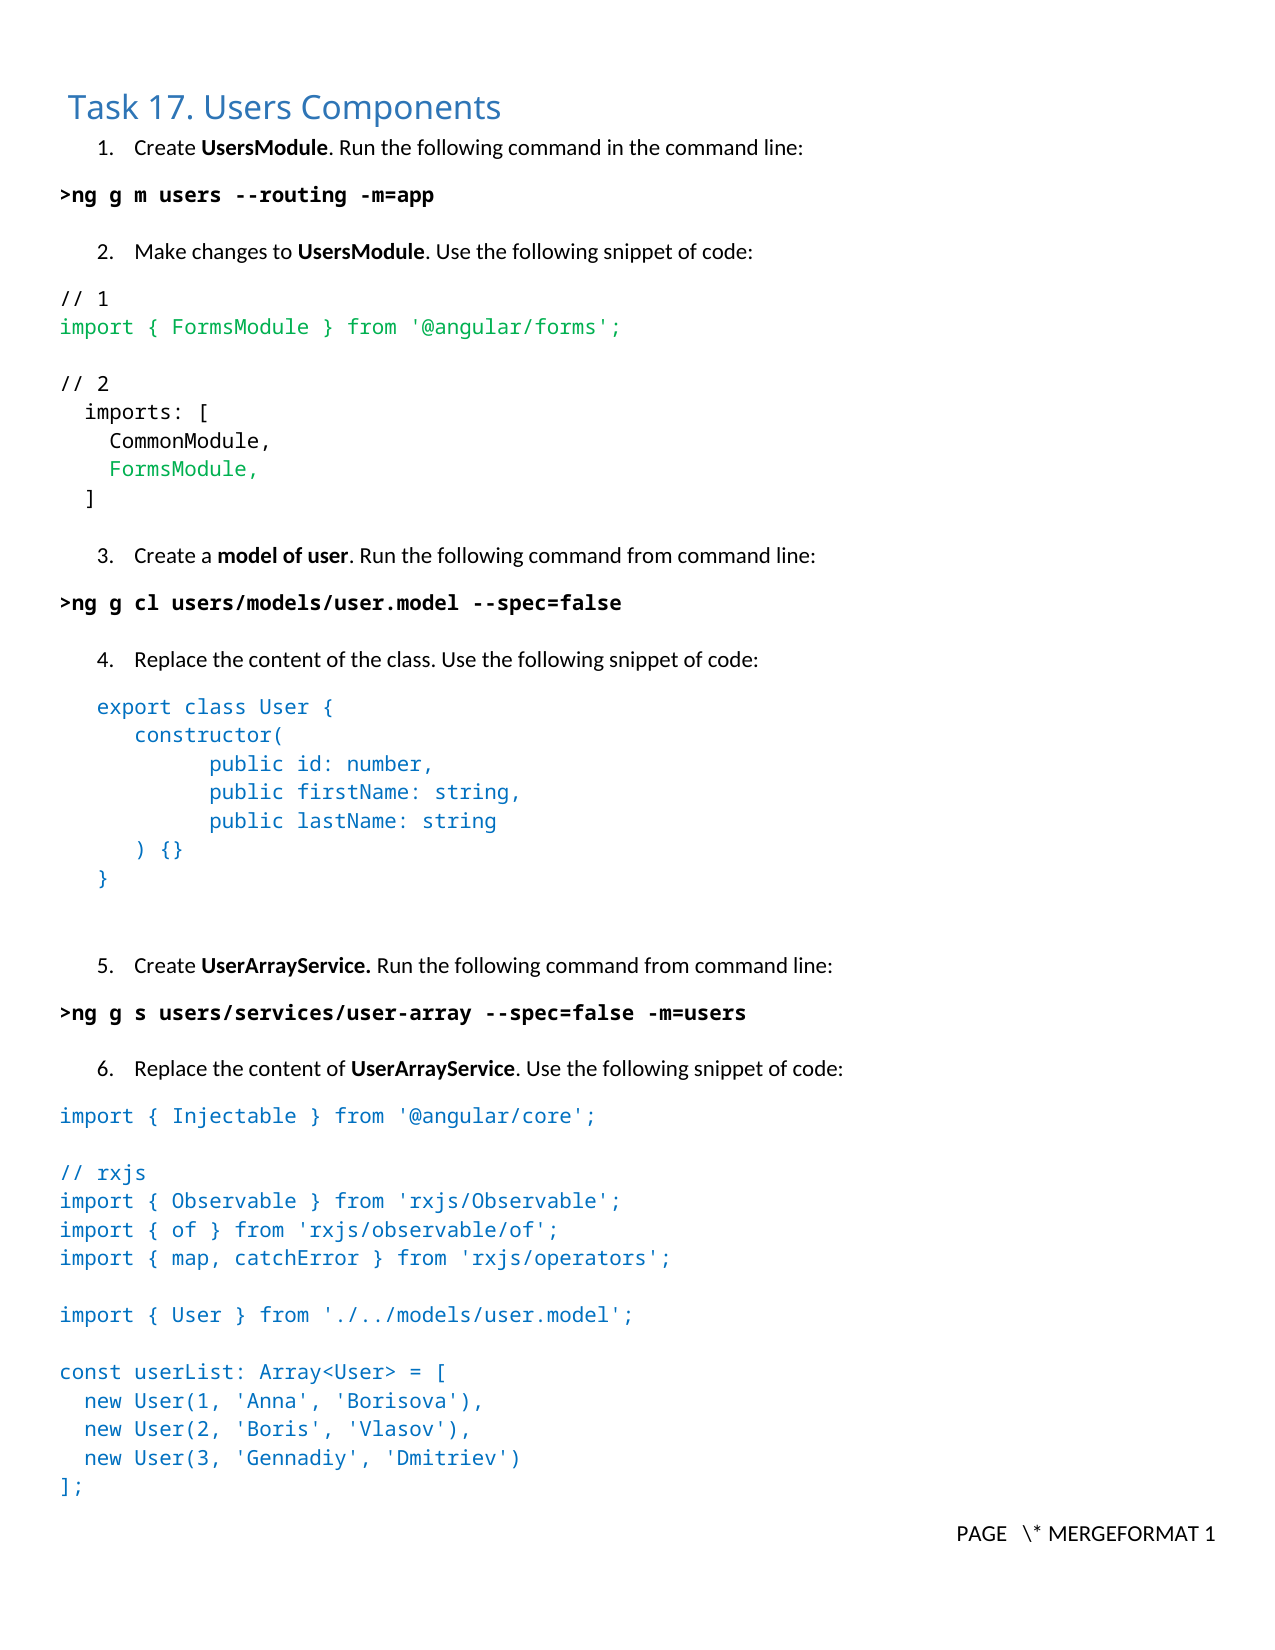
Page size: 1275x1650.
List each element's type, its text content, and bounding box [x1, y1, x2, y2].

text public id: number, [97, 749, 1216, 777]
subtitle Task 17. Users Components [59, 84, 1216, 129]
text new User(1, 'Anna', 'Borisova'), [59, 1386, 1216, 1414]
text FormsModule, [59, 454, 1216, 483]
text // 2 [59, 369, 1216, 397]
list Create UserArrayService. Run the following command from command line: [97, 951, 1216, 979]
text CommonModule, [59, 426, 1216, 454]
text const userList: Array<User> = [ [59, 1357, 1216, 1386]
text constructor( [97, 720, 1216, 749]
list Create a model of user. Run the following command from command line: [97, 541, 1216, 569]
text >ng g cl users/models/user.model --spec=false [59, 588, 1216, 617]
text export class User { [97, 692, 1216, 720]
text new User(3, 'Gennadiy', 'Dmitriev') [59, 1443, 1216, 1471]
list Create UsersModule. Run the following command in the command line: [97, 133, 1216, 161]
text ]; [59, 1471, 1216, 1499]
text ) {} [97, 834, 1216, 863]
text import { map, catchError } from 'rxjs/operators'; [59, 1243, 1216, 1272]
text public lastName: string [97, 806, 1216, 834]
text } [97, 863, 1216, 891]
list Make changes to UsersModule. Use the following snippet of code: [97, 237, 1216, 265]
text import { User } from './../models/user.model'; [59, 1300, 1216, 1329]
list Replace the content of the class. Use the following snippet of code: [97, 645, 1216, 673]
text // rxjs [59, 1158, 1216, 1187]
text public firstName: string, [97, 777, 1216, 806]
text // 1 [59, 284, 1216, 312]
text new User(2, 'Boris', 'Vlasov'), [59, 1414, 1216, 1443]
text ] [59, 483, 1216, 511]
text import { of } from 'rxjs/observable/of'; [59, 1215, 1216, 1243]
text >ng g m users --routing -m=app [59, 180, 1216, 208]
text imports: [ [59, 397, 1216, 426]
text import { Observable } from 'rxjs/Observable'; [59, 1187, 1216, 1215]
text import { FormsModule } from '@angular/forms'; [59, 312, 1216, 341]
list Replace the content of UserArrayService. Use the following snippet of code: [97, 1054, 1216, 1082]
text >ng g s users/services/user-array --spec=false -m=users [59, 998, 1216, 1026]
text import { Injectable } from '@angular/core'; [59, 1101, 1216, 1130]
